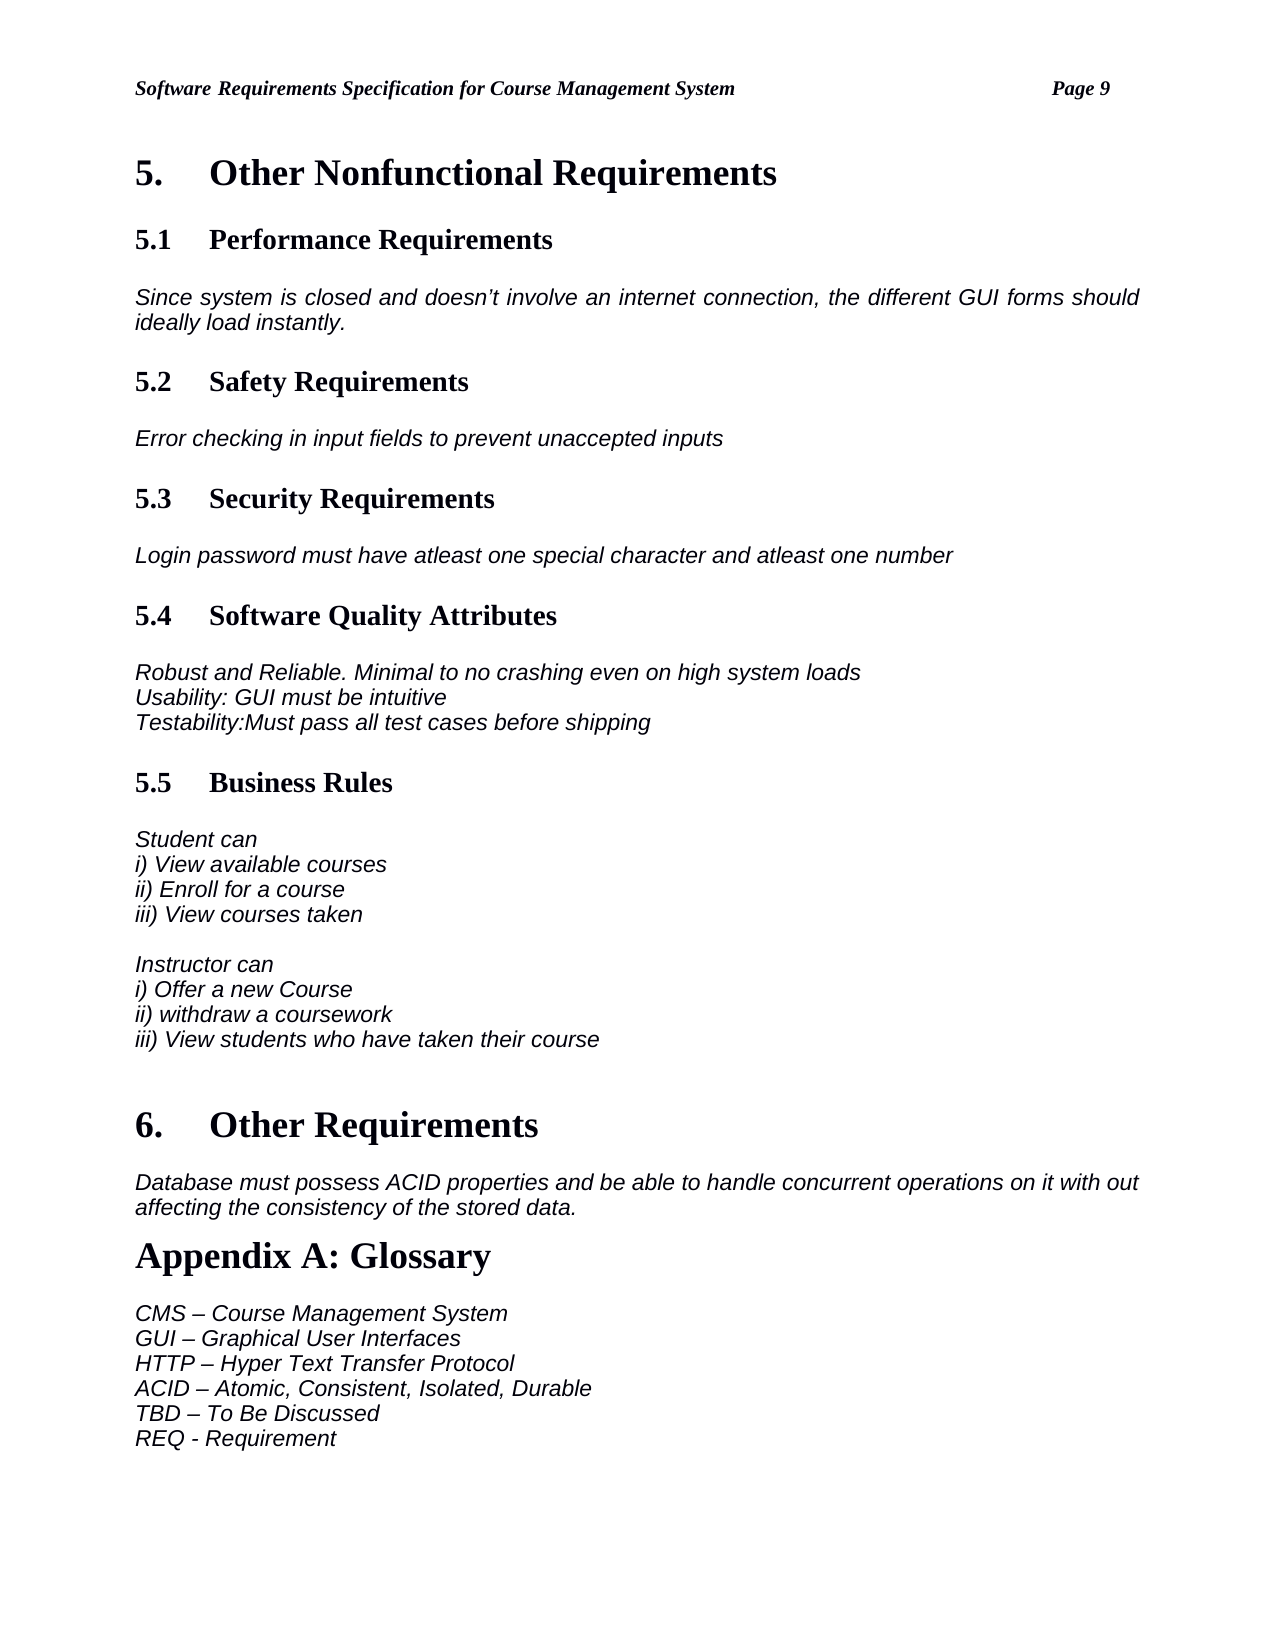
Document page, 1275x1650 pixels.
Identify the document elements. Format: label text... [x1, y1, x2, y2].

text Student can [135, 827, 1140, 852]
subtitle Business Rules [135, 765, 1140, 798]
text ii) withdraw a coursework [135, 1002, 1140, 1027]
text GUI – Graphical User Interfaces [135, 1326, 1140, 1351]
text HTTP – Hyper Text Transfer Protocol [135, 1351, 1140, 1376]
subtitle Software Quality Attributes [135, 598, 1140, 631]
subtitle Other Nonfunctional Requirements [135, 150, 1140, 193]
text TBD – To Be Discussed [135, 1401, 1140, 1426]
text iii) View courses taken [135, 902, 1140, 927]
text Login password must have atleast one special character and atleast one number [135, 544, 1140, 569]
text Testability:Must pass all test cases before shipping [135, 711, 1140, 736]
subtitle Performance Requirements [135, 222, 1140, 256]
text Appendix A: Glossary [135, 1233, 1140, 1276]
text ii) Enroll for a course [135, 877, 1140, 902]
text Database must possess ACID properties and be able to handle concurrent operations on it with out affecting the consistency of the stored data. [135, 1171, 1140, 1221]
text CMS – Course Management System [135, 1301, 1140, 1326]
subtitle Security Requirements [135, 481, 1140, 514]
subtitle Other Requirements [135, 1102, 1140, 1146]
text i) Offer a new Course [135, 977, 1140, 1002]
text ACID – Atomic, Consistent, Isolated, Durable [135, 1376, 1140, 1401]
text Instructor can [135, 952, 1140, 977]
text i) View available courses [135, 852, 1140, 877]
text Error checking in input fields to prevent unaccepted inputs [135, 427, 1140, 452]
text REQ - Requirement [135, 1426, 1140, 1451]
text Since system is closed and doesn’t involve an internet connection, the different GUI forms should ideally load instantly. [135, 285, 1140, 335]
text Usability: GUI must be intuitive [135, 686, 1140, 711]
text Robust and Reliable. Minimal to no crashing even on high system loads [135, 661, 1140, 686]
text iii) View students who have taken their course [135, 1027, 1140, 1052]
subtitle Safety Requirements [135, 364, 1140, 398]
